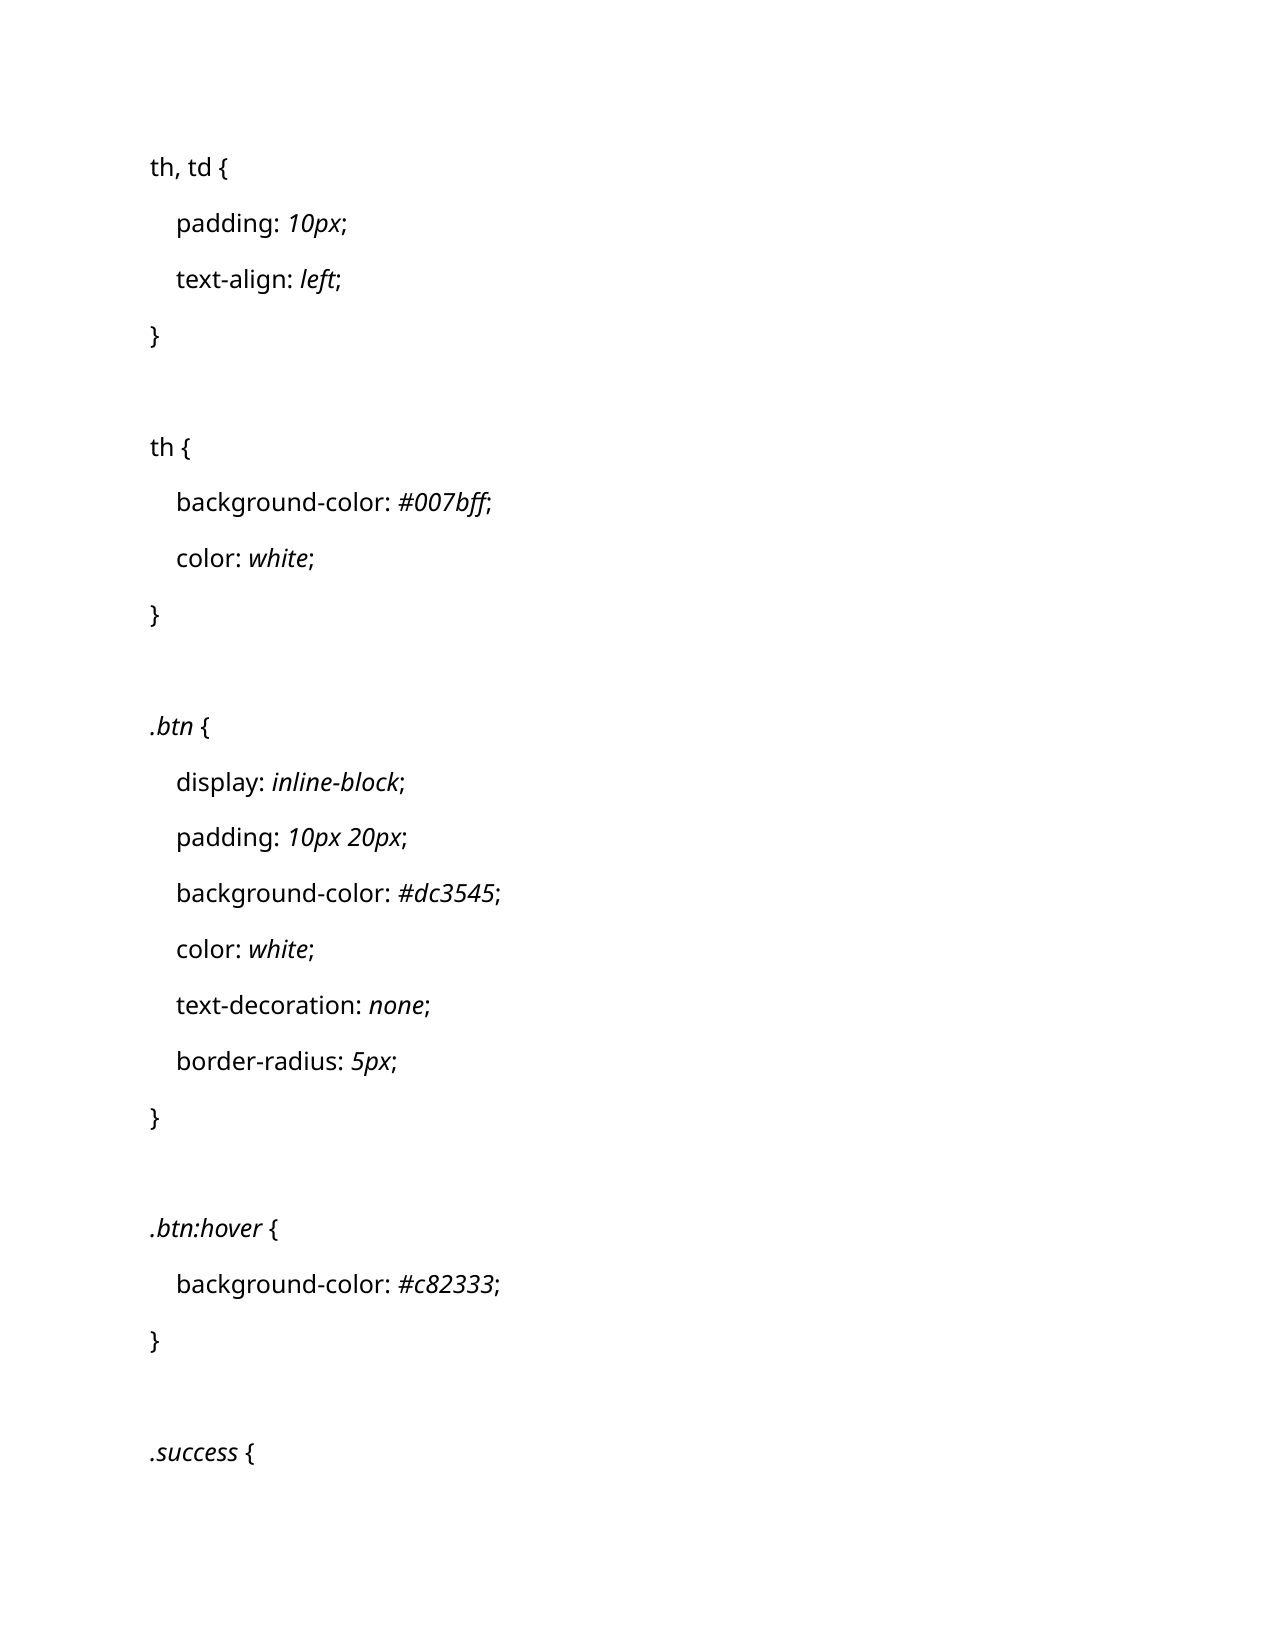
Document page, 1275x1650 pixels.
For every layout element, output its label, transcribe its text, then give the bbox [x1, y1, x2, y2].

text text-decoration: none; [150, 987, 1125, 1022]
text background-color: #c82333; [150, 1267, 1125, 1301]
text .btn { [150, 708, 1125, 742]
text background-color: #dc3545; [150, 876, 1125, 910]
text padding: 10px 20px; [150, 820, 1125, 854]
text background-color: #007bff; [150, 485, 1125, 519]
text padding: 10px; [150, 206, 1125, 240]
text } [150, 1099, 1125, 1133]
text color: white; [150, 541, 1125, 575]
text th { [150, 429, 1125, 463]
text .success { [150, 1434, 1125, 1468]
text .btn:hover { [150, 1211, 1125, 1245]
text color: white; [150, 932, 1125, 966]
text th, td { [150, 150, 1125, 184]
text } [150, 317, 1125, 352]
text } [150, 1322, 1125, 1357]
text text-align: left; [150, 262, 1125, 296]
text display: inline-block; [150, 764, 1125, 798]
text border-radius: 5px; [150, 1043, 1125, 1077]
text } [150, 597, 1125, 631]
